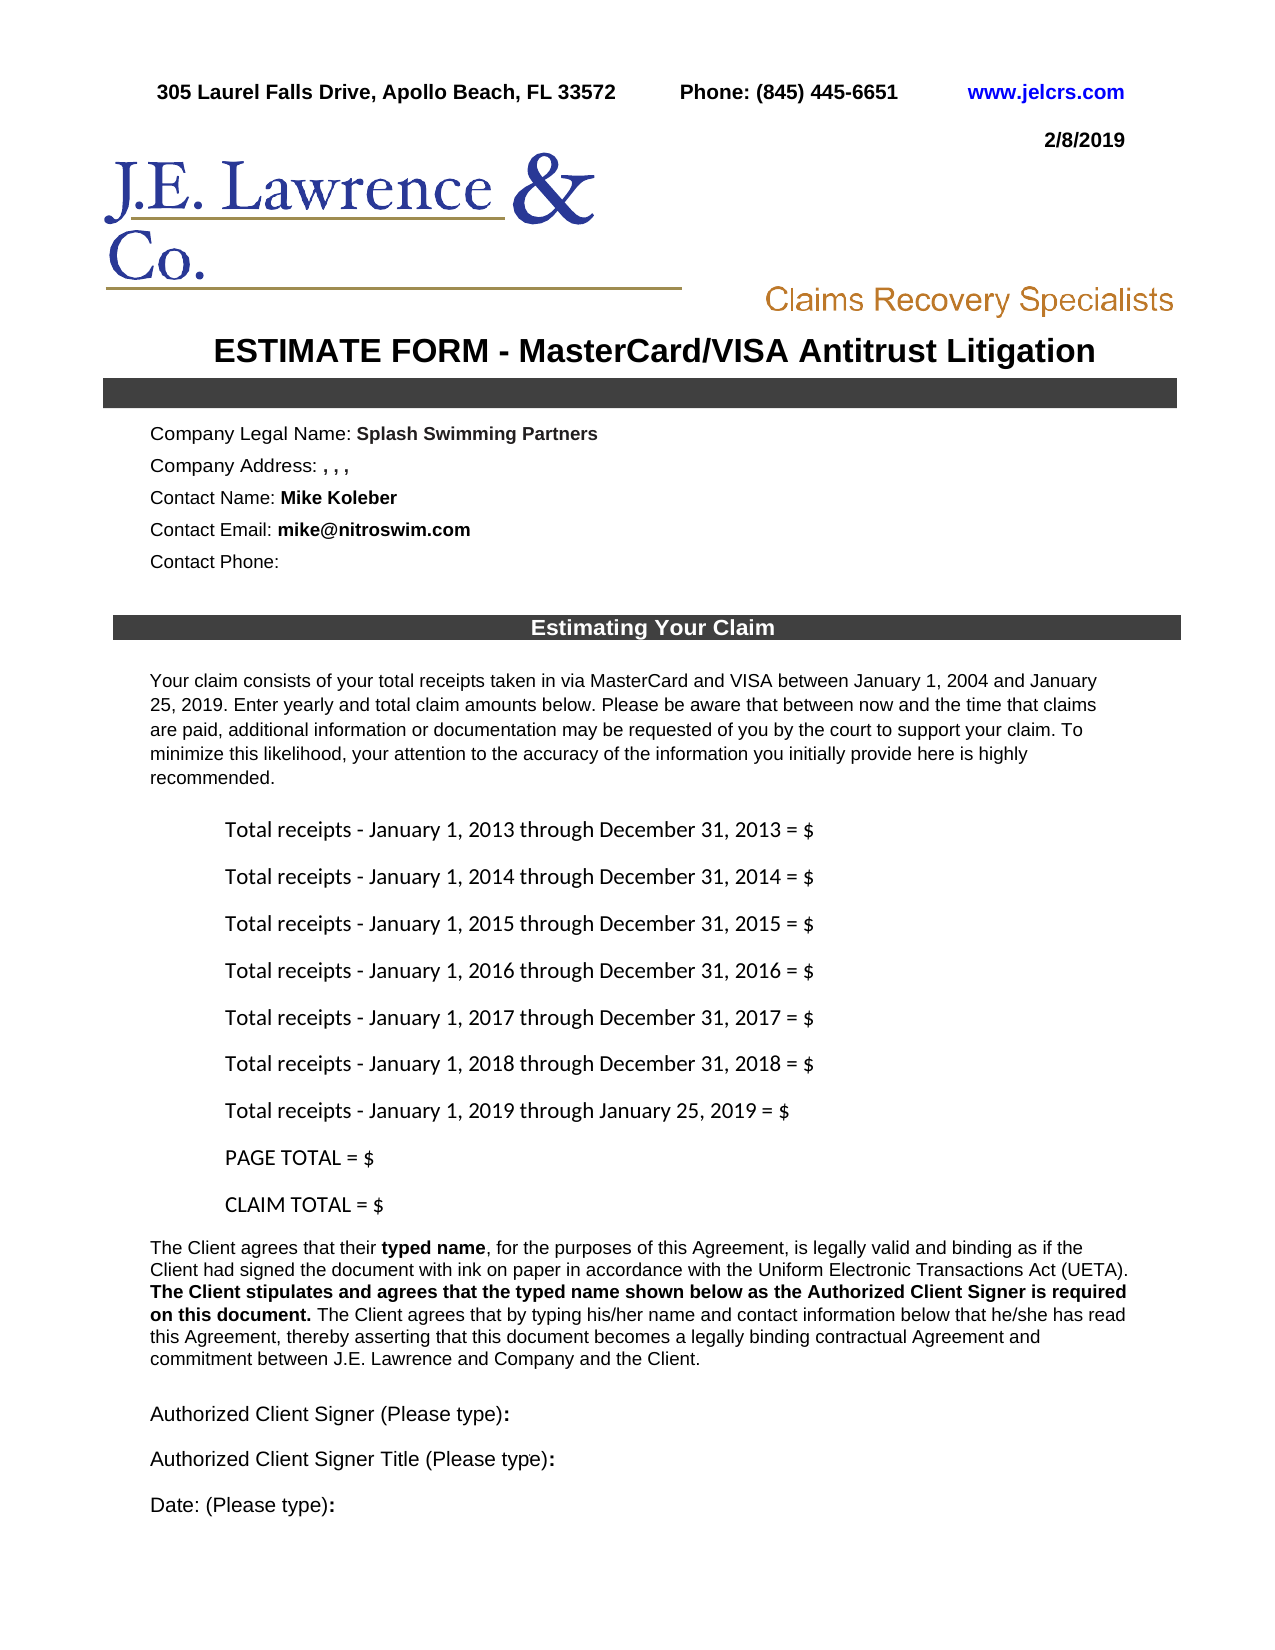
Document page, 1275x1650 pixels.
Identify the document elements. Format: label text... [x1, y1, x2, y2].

subtitle Estimating Your Claim [112, 614, 1191, 640]
picture [1101, 293, 1117, 311]
picture [1020, 286, 1039, 311]
text Your claim consists of your total receipts taken in via MasterCard and VISA between January 1, 2004 and January 25, 2019. Enter yearly and total claim amounts below. Please be aware that between now and the time that claims are paid, additional information or documentation may be requested of you by the court to support your claim. To minimize this likelihood, your attention to the accuracy of the information you initially provide here is highly recommended. [149, 670, 1125, 788]
text Authorized Client Signer (Please type): [150, 1402, 1125, 1447]
text Contact Name: Mike Koleber [150, 486, 1125, 508]
picture [222, 161, 491, 210]
text Total receipts - January 1, 2013 through December 31, 2013 = $ [225, 815, 1125, 843]
text ESTIMATE FORM - MasterCard/VISA Antitrust Litigation [201, 331, 1109, 370]
picture [796, 293, 813, 311]
text Total receipts - January 1, 2016 through December 31, 2016 = $ [225, 956, 1125, 984]
text The Client agrees that their typed name, for the purposes of this Agreement, is legally valid and binding as if the Client had signed the document with ink on paper in accordance with the Uniform Electronic Transactions Act (UETA). The Client stipulates and agrees that the typed name shown below as the Authorized Client Signer is required on this document. The Client agrees that by typing his/her name and contact information below that he/she has read this Agreement, thereby asserting that this document becomes a legally binding contractual Agreement and commitment between J.E. Lawrence and Company and the Client. [150, 1237, 1134, 1369]
text Total receipts - January 1, 2014 through December 31, 2014 = $ [225, 862, 1125, 890]
text Total receipts - January 1, 2015 through December 31, 2015 = $ [225, 909, 1125, 937]
picture [158, 248, 190, 280]
picture [766, 286, 788, 311]
picture [823, 293, 863, 311]
text Total receipts - January 1, 2018 through December 31, 2018 = $ [225, 1049, 1125, 1077]
text Contact Phone: [150, 551, 1125, 572]
text PAGE TOTAL = $ [225, 1143, 1125, 1171]
picture [985, 293, 1010, 318]
text CLAIM TOTAL = $ [225, 1190, 1125, 1218]
text Authorized Client Signer Title (Please type): [150, 1447, 1125, 1493]
text Company Address: , , , [150, 454, 1125, 476]
text Total receipts - January 1, 2019 through January 25, 2019 = $ [225, 1096, 1125, 1124]
text Contact Email: mike@nitroswim.com [150, 518, 1125, 540]
picture [1042, 287, 1098, 317]
text Total receipts - January 1, 2017 through December 31, 2017 = $ [225, 1003, 1125, 1031]
text Company Legal Name: Splash Swimming Partners [150, 409, 1125, 444]
text 305 Laurel Falls Drive, Apollo Beach, FL 33572 Phone: (845) 445-6651 www.jelcrs.com 2/8/2019 [152, 56, 1125, 152]
text Date: (Please type): [150, 1493, 1125, 1517]
picture [1133, 287, 1173, 311]
